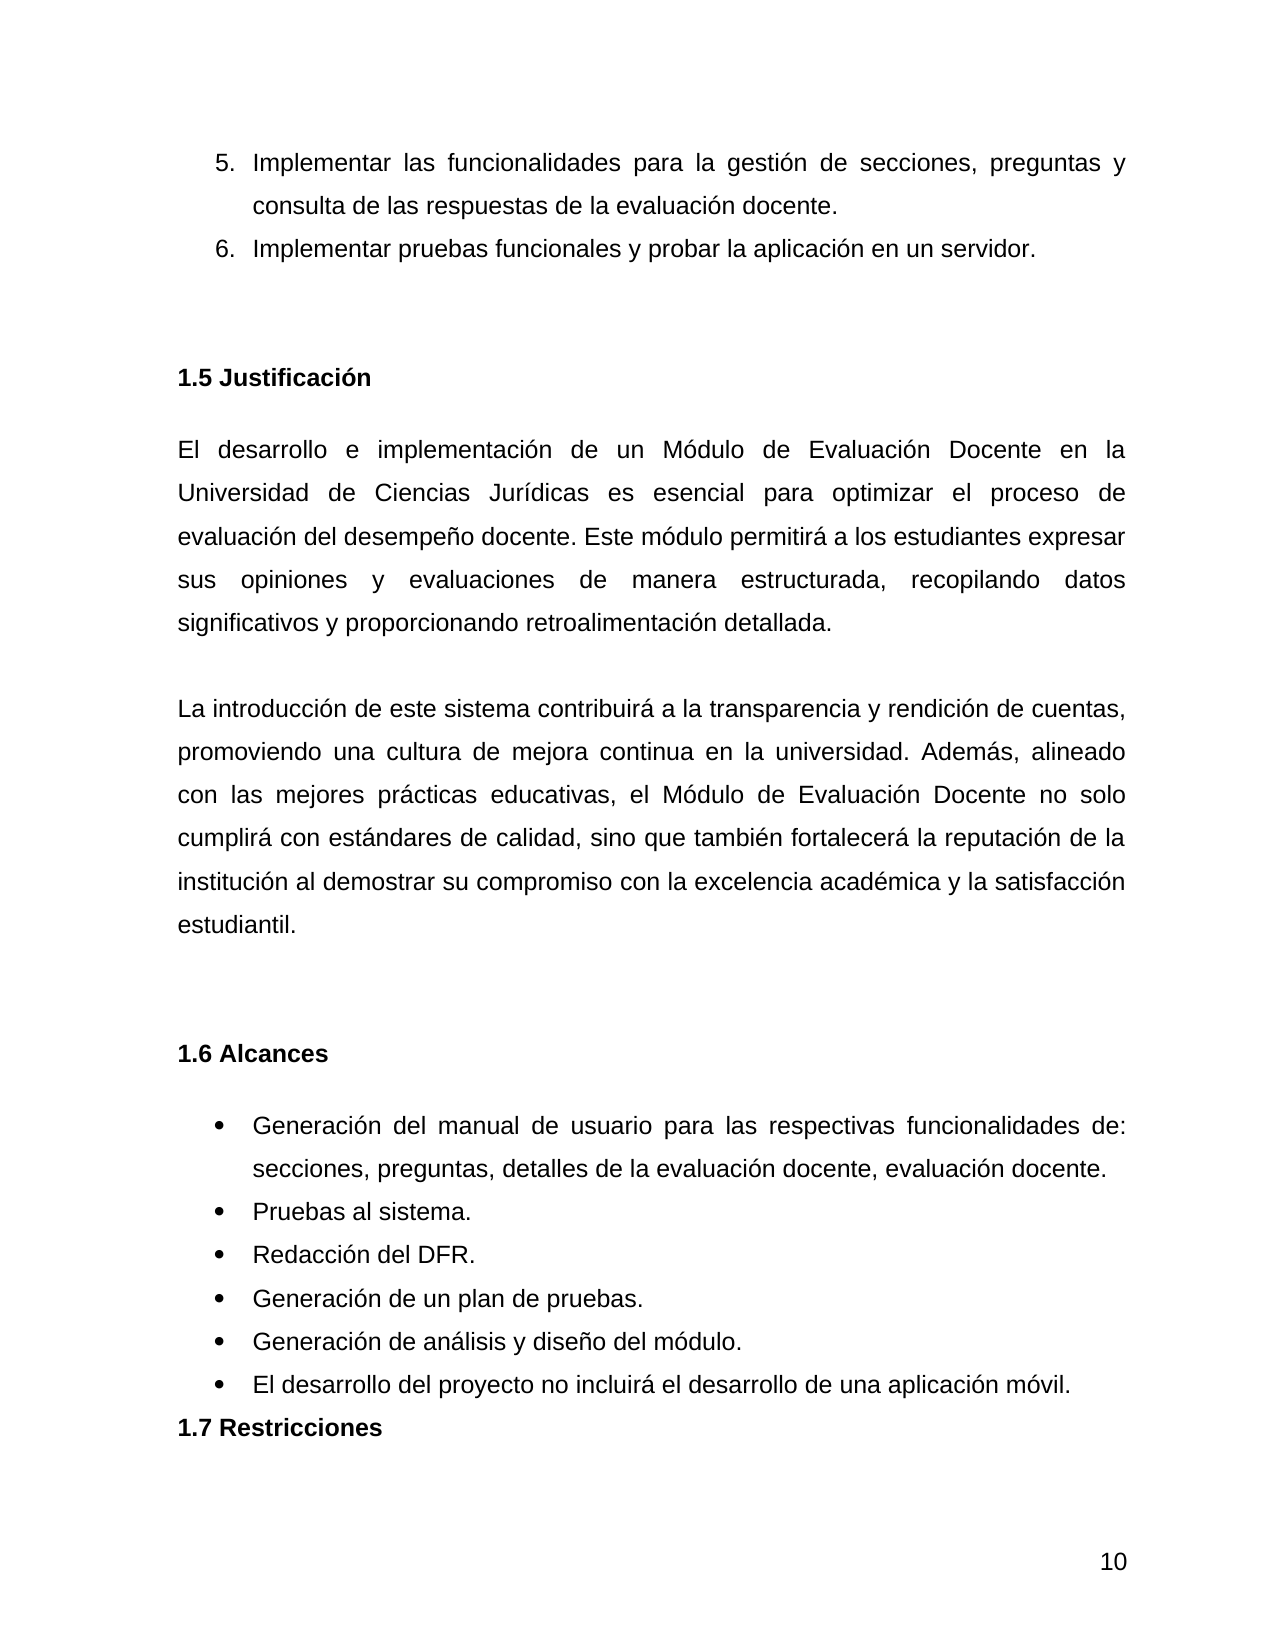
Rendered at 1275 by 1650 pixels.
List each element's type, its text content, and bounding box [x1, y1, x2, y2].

list Generación de un plan de pruebas. [215, 1284, 1127, 1312]
text La introducción de este sistema contribuirá a la transparencia y rendición de cuentas, promoviendo una cultura de mejora continua en la universidad. Además, alineado con las mejores prácticas educativas, el Módulo de Evaluación Docente no solo cumplirá con estándares de calidad, sino que también fortalecerá la reputación de la institución al demostrar su compromiso con la excelencia académica y la satisfacción estudiantil. [177, 694, 1127, 938]
subtitle Justificación [177, 363, 1127, 392]
list Redacción del DFR. [215, 1240, 1127, 1269]
subtitle Restricciones [177, 1413, 1127, 1442]
list Generación de análisis y diseño del módulo. [215, 1327, 1127, 1356]
list El desarrollo del proyecto no incluirá el desarrollo de una aplicación móvil. [215, 1370, 1127, 1399]
list Implementar pruebas funcionales y probar la aplicación en un servidor. [215, 234, 1127, 263]
subtitle Alcances [177, 1039, 1127, 1068]
list Implementar las funcionalidades para la gestión de secciones, preguntas y consulta de las respuestas de la evaluación docente. [215, 148, 1127, 219]
list Pruebas al sistema. [215, 1197, 1127, 1226]
text El desarrollo e implementación de un Módulo de Evaluación Docente en la Universidad de Ciencias Jurídicas es esencial para optimizar el proceso de evaluación del desempeño docente. Este módulo permitirá a los estudiantes expresar sus opiniones y evaluaciones de manera estructurada, recopilando datos significativos y proporcionando retroalimentación detallada. [177, 435, 1127, 636]
